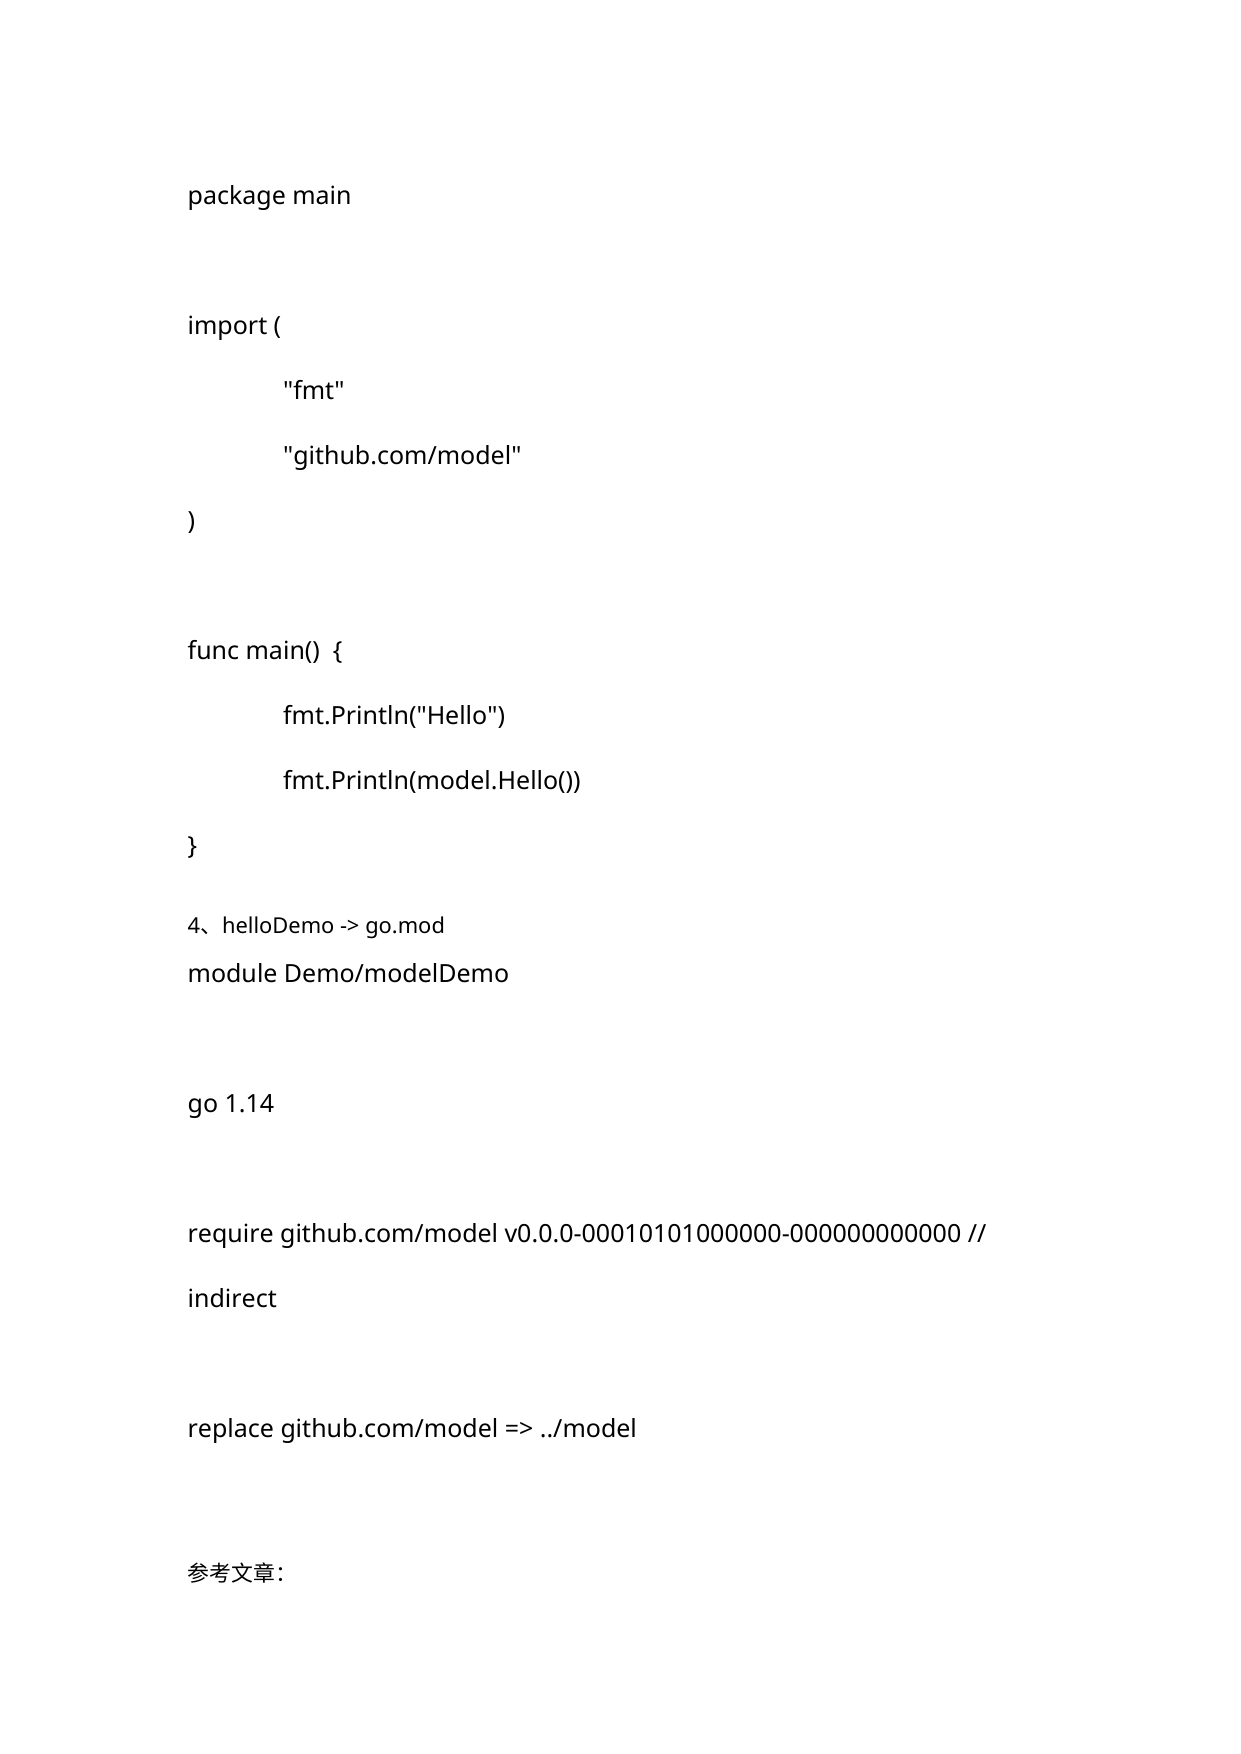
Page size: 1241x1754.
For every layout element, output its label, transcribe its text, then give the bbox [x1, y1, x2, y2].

text require github.com/model v0.0.0-00010101000000-000000000000 // indirect [187, 1201, 1053, 1331]
text import ( [187, 292, 1053, 357]
text 参考文章： [187, 1556, 1053, 1588]
text fmt.Println("Hello") [187, 682, 1053, 747]
text ) [187, 487, 1053, 552]
text "github.com/model" [187, 422, 1053, 487]
text package main [187, 162, 1053, 227]
text 4、helloDemo -> go.mod [187, 908, 1053, 941]
text module Demo/modelDemo [187, 941, 1053, 1006]
text replace github.com/model => ../model [187, 1396, 1053, 1461]
text go 1.14 [187, 1071, 1053, 1136]
text fmt.Println(model.Hello()) [187, 747, 1053, 812]
text "fmt" [187, 357, 1053, 422]
text func main() { [187, 617, 1053, 682]
text } [187, 812, 1053, 877]
